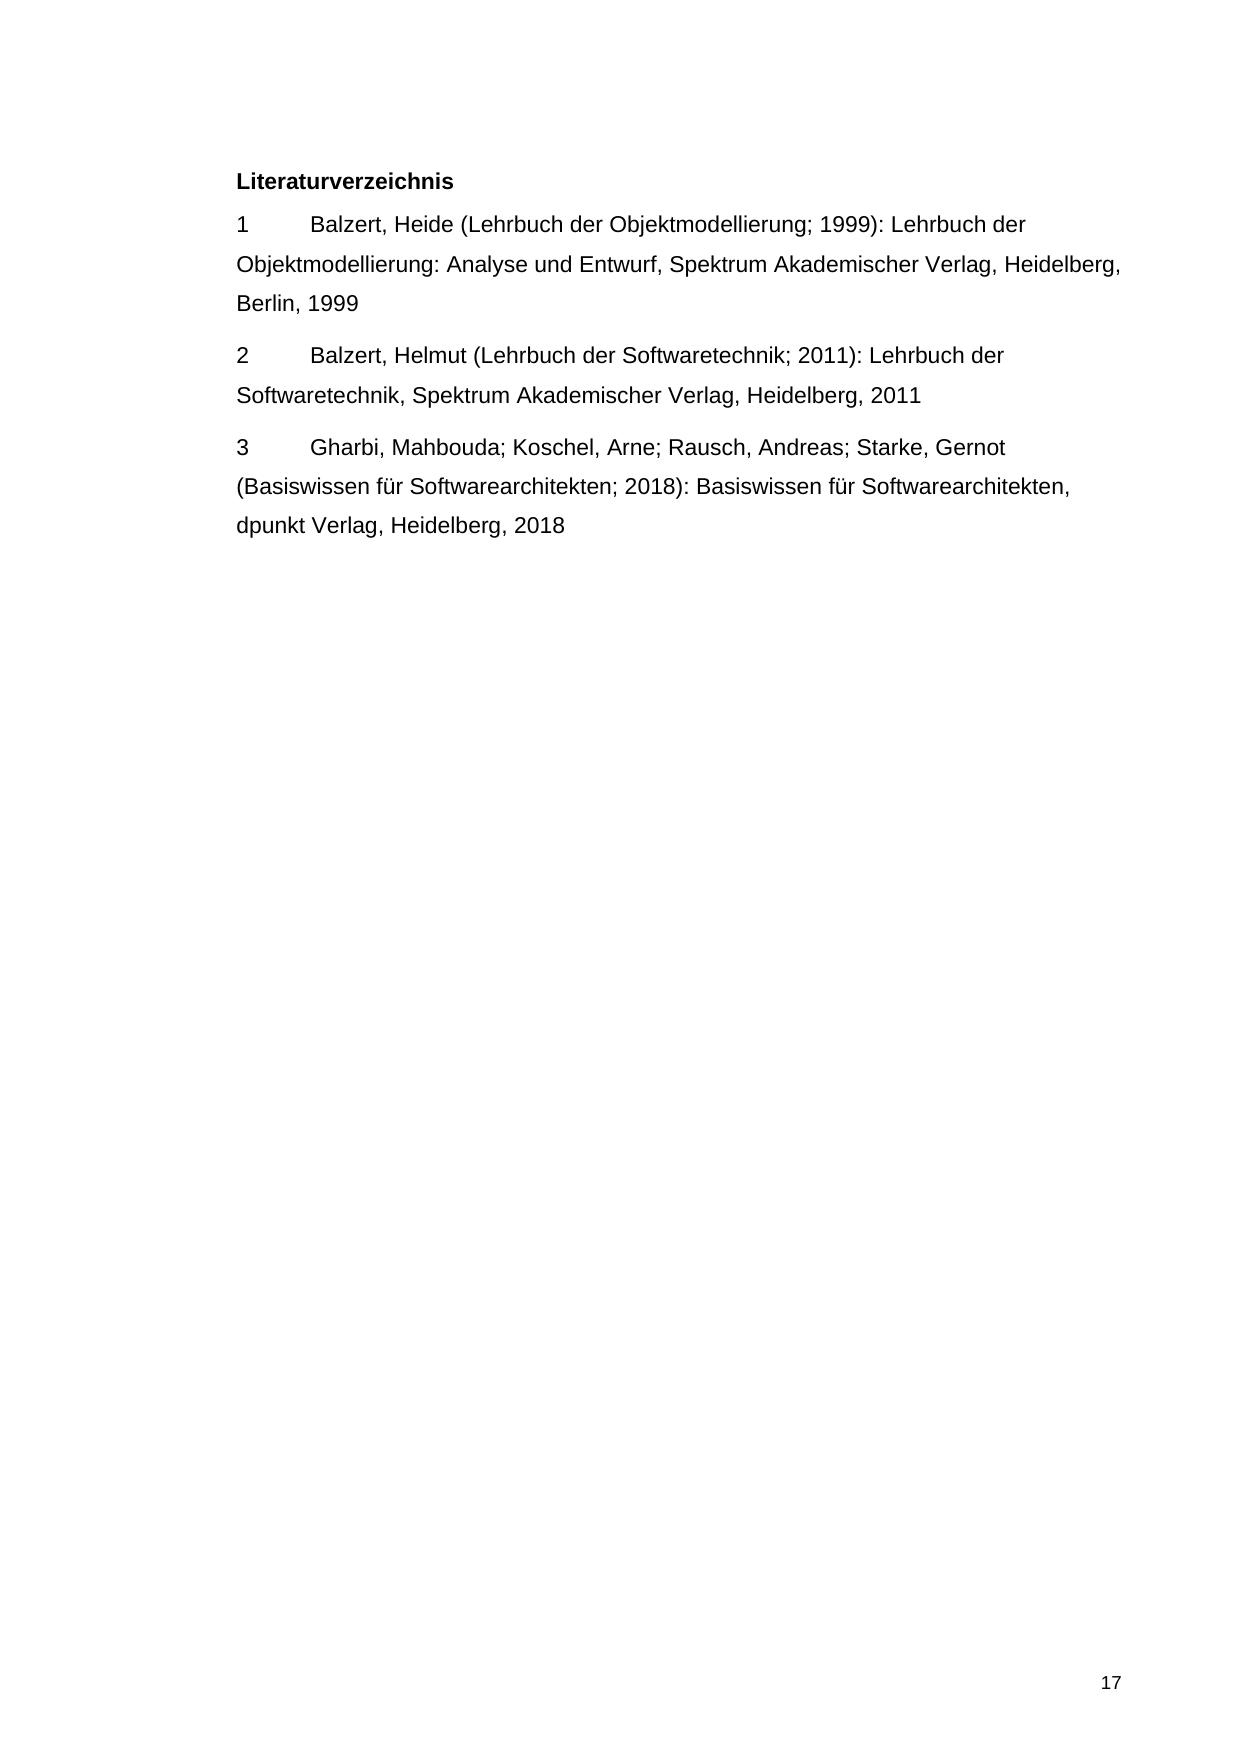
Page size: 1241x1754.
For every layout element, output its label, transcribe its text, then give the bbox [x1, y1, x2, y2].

text 1 Balzert, Heide (Lehrbuch der Objektmodellierung; 1999): Lehrbuch der Objektmodellierung: Analyse und Entwurf, Spektrum Akademischer Verlag, Heidelberg, Berlin, 1999 [236, 211, 1122, 316]
text 3 Gharbi, Mahbouda; Koschel, Arne; Rausch, Andreas; Starke, Gernot (Basiswissen für Softwarearchitekten; 2018): Basiswissen für Softwarearchitekten, dpunkt Verlag, Heidelberg, 2018 [236, 433, 1122, 539]
text 2 Balzert, Helmut (Lehrbuch der Softwaretechnik; 2011): Lehrbuch der Softwaretechnik, Spektrum Akademischer Verlag, Heidelberg, 2011 [236, 342, 1122, 408]
subtitle Literaturverzeichnis [236, 168, 1122, 194]
